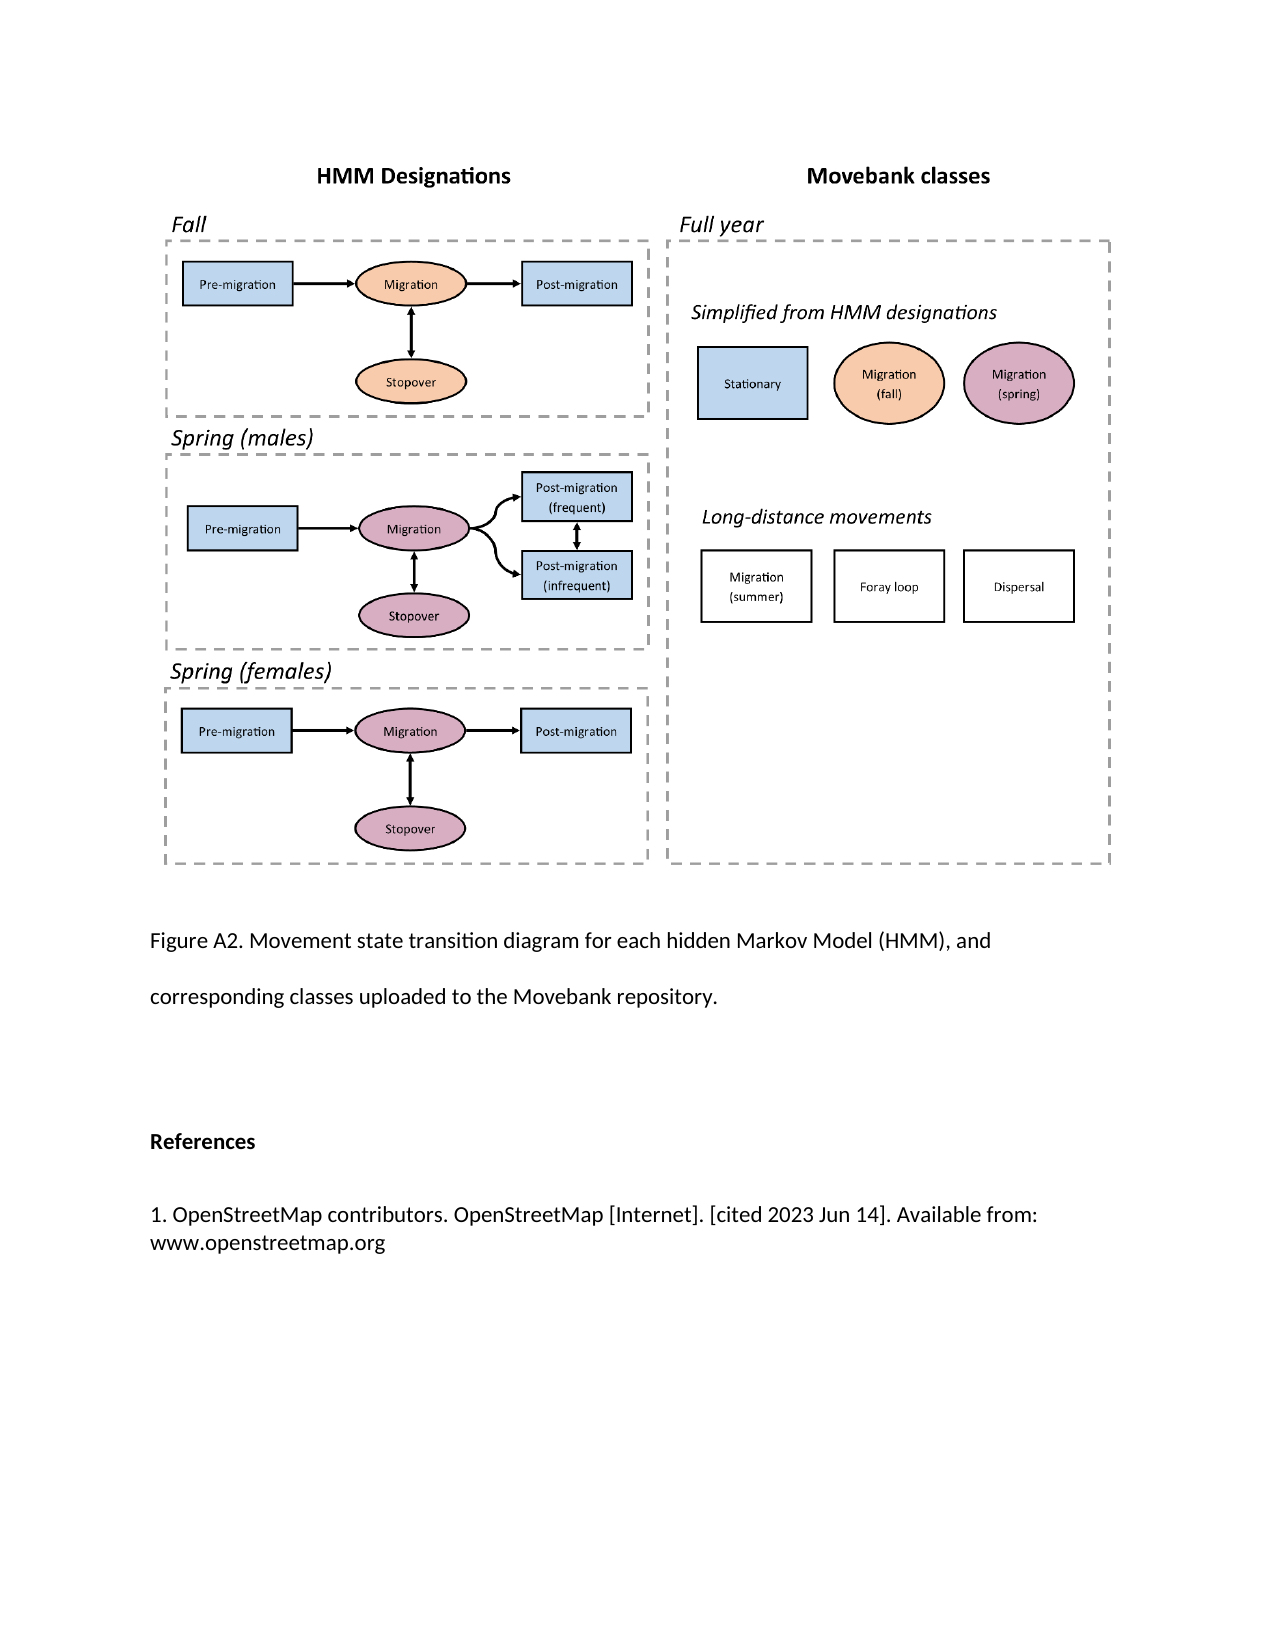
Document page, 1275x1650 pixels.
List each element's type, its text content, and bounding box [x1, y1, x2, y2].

text Figure A2. Movement state transition diagram for each hidden Markov Model (HMM), and corresponding classes uploaded to the Movebank repository. [150, 926, 1125, 1010]
text 1. OpenStreetMap contributors. OpenStreetMap [Internet]. [cited 2023 Jun 14]. Available from: www.openstreetmap.org [150, 1200, 1125, 1256]
picture [150, 150, 1125, 882]
text References [150, 1127, 1125, 1155]
